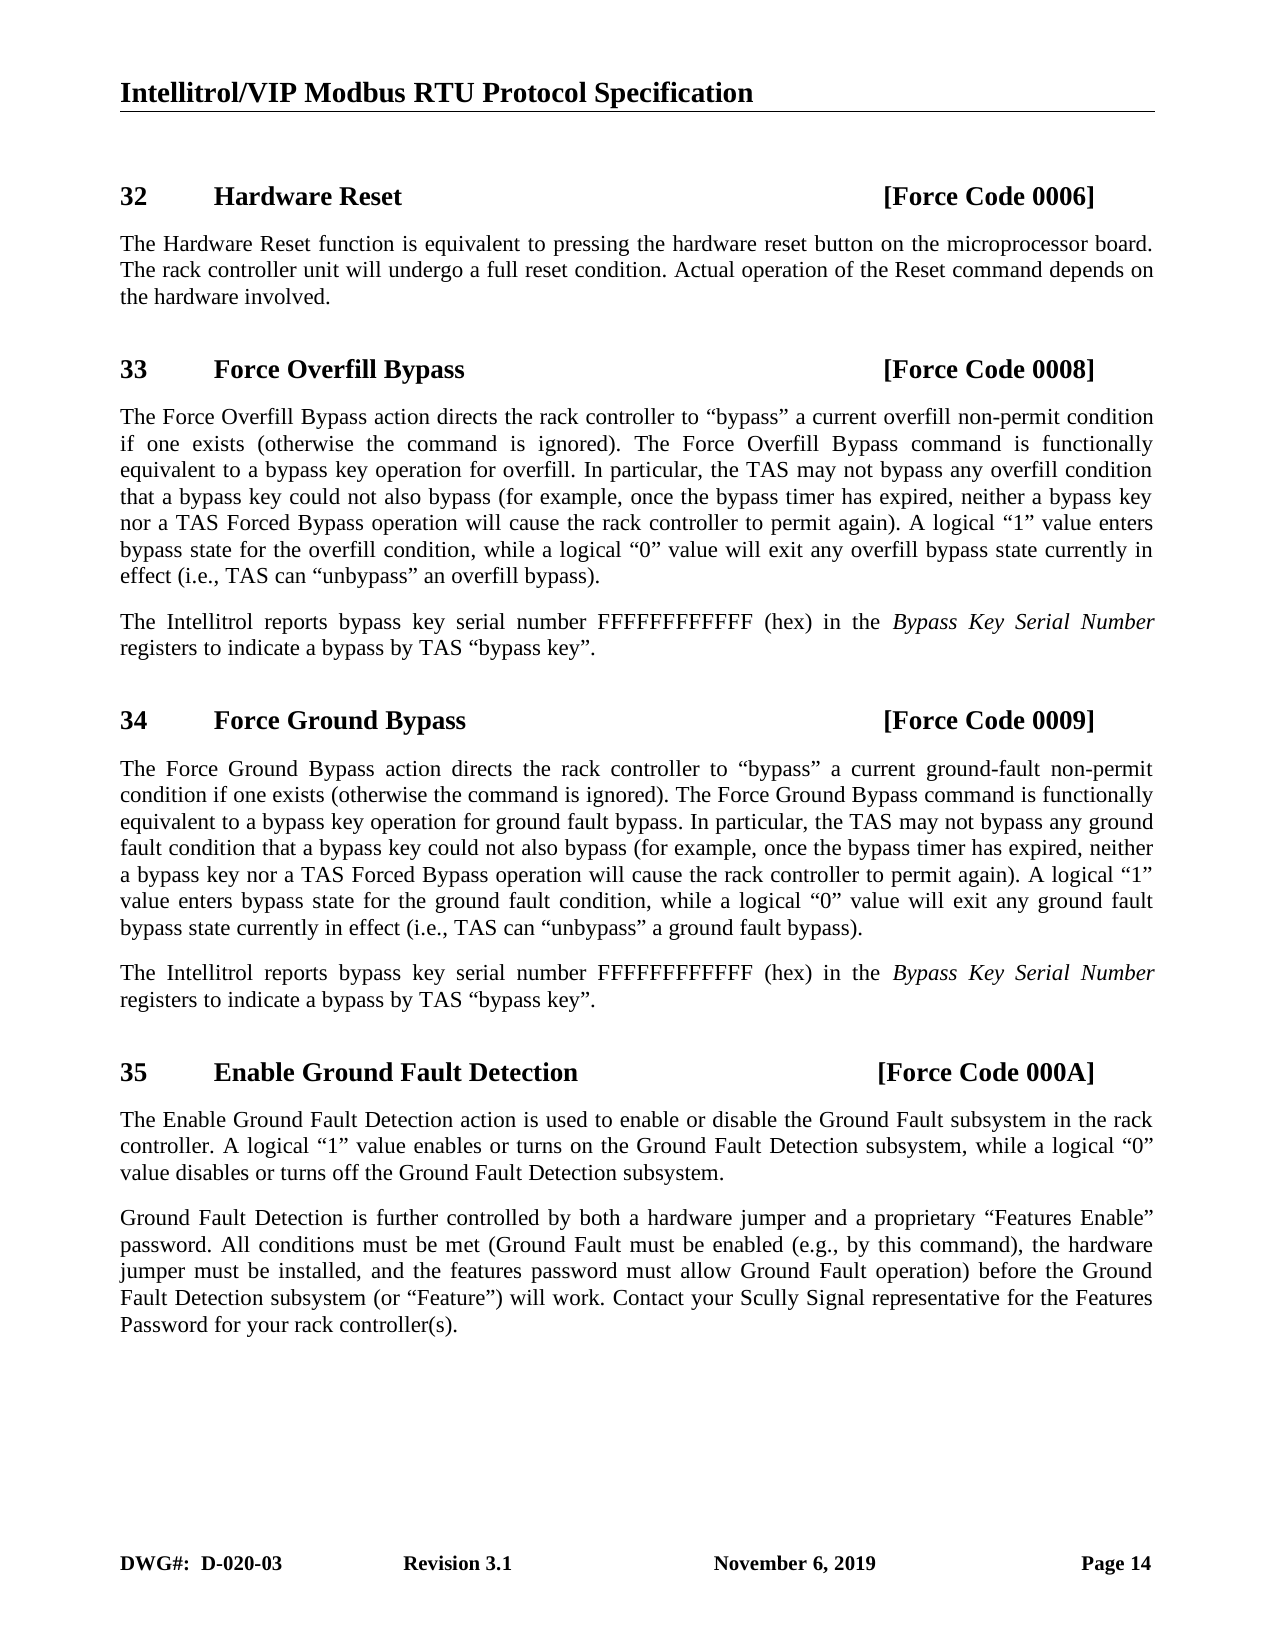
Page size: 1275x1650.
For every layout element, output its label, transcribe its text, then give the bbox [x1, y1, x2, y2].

text The Intellitrol reports bypass key serial number FFFFFFFFFFFF (hex) in the Bypass Key Serial Number registers to indicate a bypass by TAS “bypass key”. [120, 959, 1155, 1012]
subtitle Force Ground Bypass [Force Code 0009] [120, 704, 1155, 736]
text The Enable Ground Fault Detection action is used to enable or disable the Ground Fault subsystem in the rack controller. A logical “1” value enables or turns on the Ground Fault Detection subsystem, while a logical “0” value disables or turns off the Ground Fault Detection subsystem. [120, 1106, 1155, 1185]
subtitle Hardware Reset [Force Code 0006] [120, 180, 1155, 211]
text The Hardware Reset function is equivalent to pressing the hardware reset button on the microprocessor board. The rack controller unit will undergo a full reset condition. Actual operation of the Reset command depends on the hardware involved. [120, 230, 1155, 309]
subtitle Enable Ground Fault Detection [Force Code 000A] [120, 1056, 1155, 1087]
text The Force Ground Bypass action directs the rack controller to “bypass” a current ground-fault non-permit condition if one exists (otherwise the command is ignored). The Force Ground Bypass command is functionally equivalent to a bypass key operation for ground fault bypass. In particular, the TAS may not bypass any ground fault condition that a bypass key could not also bypass (for example, once the bypass timer has expired, neither a bypass key nor a TAS Forced Bypass operation will cause the rack controller to permit again). A logical “1” value enters bypass state for the ground fault condition, while a logical “0” value will exit any ground fault bypass state currently in effect (i.e., TAS can “unbypass” a ground fault bypass). [120, 754, 1155, 940]
text The Intellitrol reports bypass key serial number FFFFFFFFFFFF (hex) in the Bypass Key Serial Number registers to indicate a bypass by TAS “bypass key”. [120, 608, 1155, 661]
text The Force Overfill Bypass action directs the rack controller to “bypass” a current overfill non-permit condition if one exists (otherwise the command is ignored). The Force Overfill Bypass command is functionally equivalent to a bypass key operation for overfill. In particular, the TAS may not bypass any overfill condition that a bypass key could not also bypass (for example, once the bypass timer has expired, neither a bypass key nor a TAS Forced Bypass operation will cause the rack controller to permit again). A logical “1” value enters bypass state for the overfill condition, while a logical “0” value will exit any overfill bypass state currently in effect (i.e., TAS can “unbypass” an overfill bypass). [120, 403, 1155, 589]
text Ground Fault Detection is further controlled by both a hardware jumper and a proprietary “Features Enable” password. All conditions must be met (Ground Fault must be enabled (e.g., by this command), the hardware jumper must be installed, and the features password must allow Ground Fault operation) before the Ground Fault Detection subsystem (or “Feature”) will work. Contact your Scully Signal representative for the Features Password for your rack controller(s). [120, 1204, 1155, 1337]
subtitle Force Overfill Bypass [Force Code 0008] [120, 353, 1155, 384]
